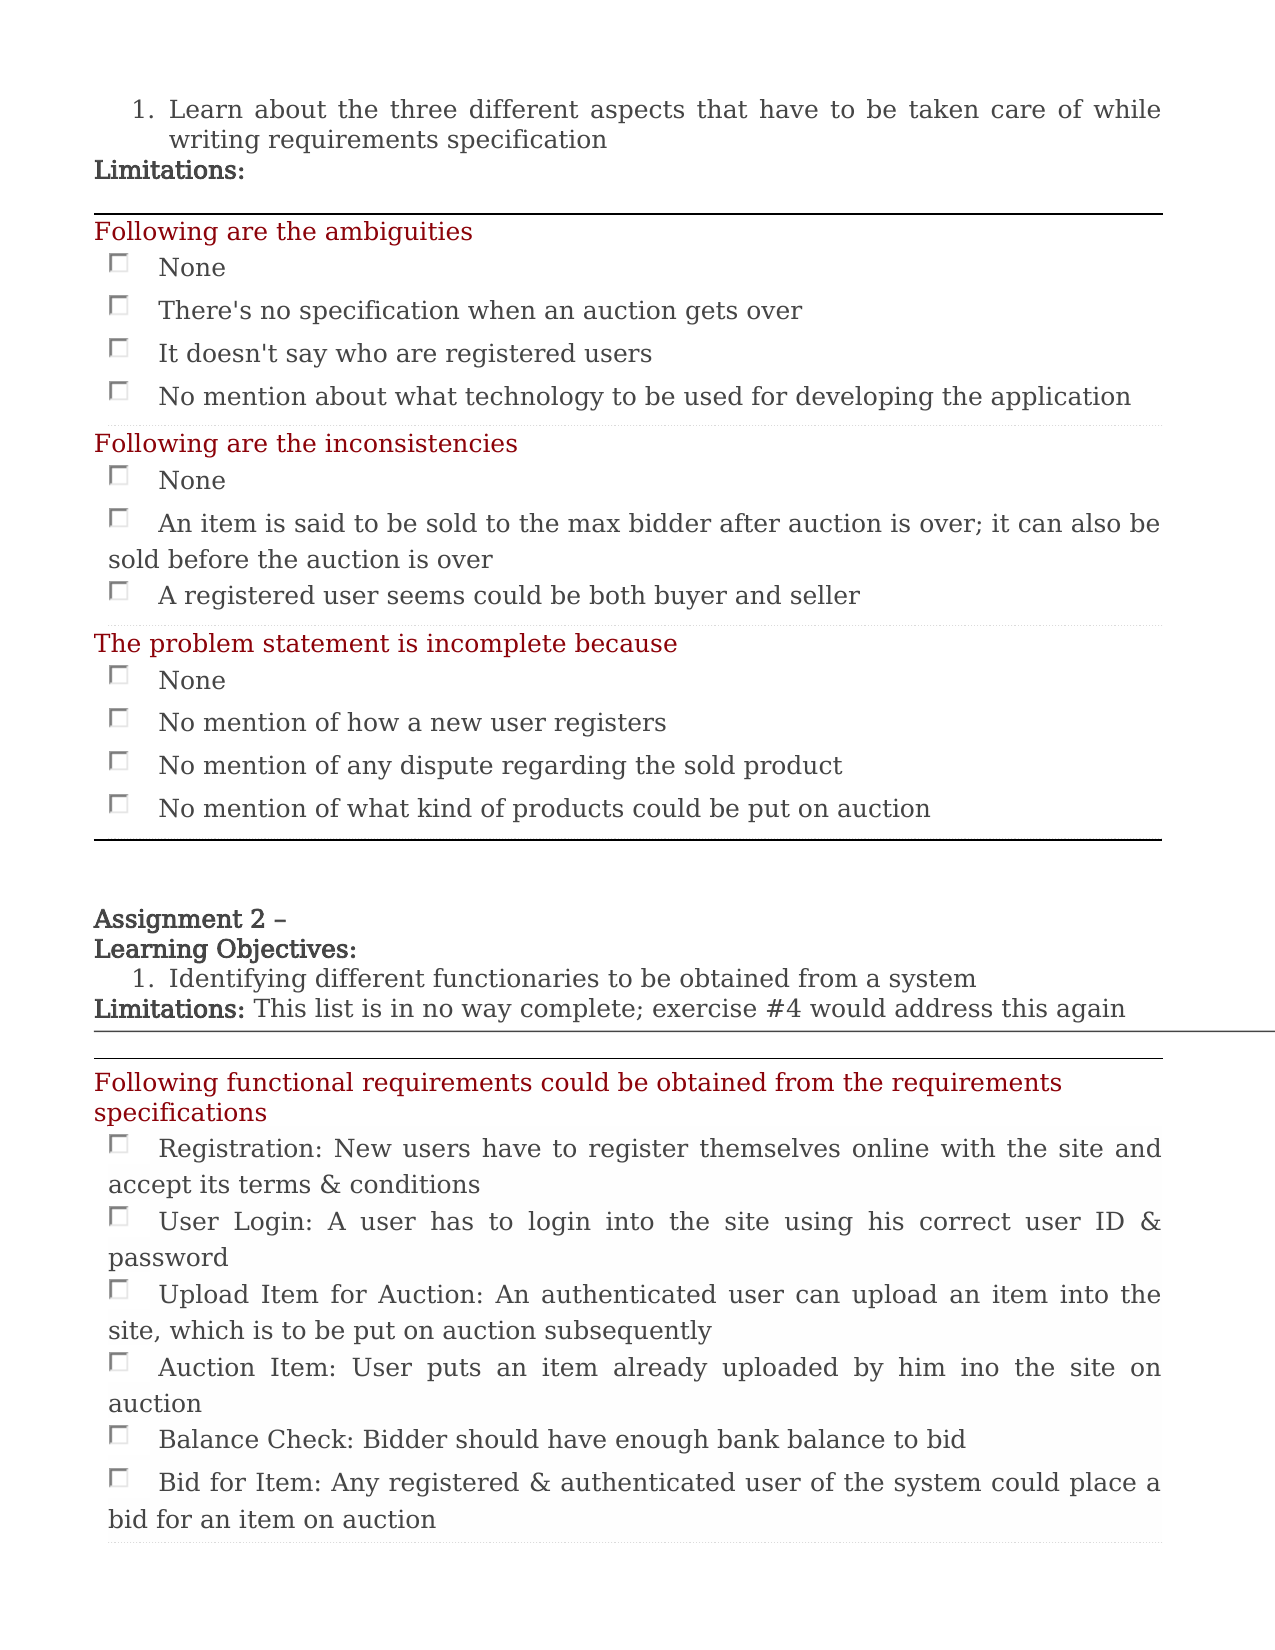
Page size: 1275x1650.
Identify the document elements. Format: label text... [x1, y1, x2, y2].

subtitle The problem statement is incomplete because [94, 628, 1162, 658]
text No mention of any dispute regarding the sold product [108, 743, 1162, 786]
text Auction Item: User puts an item already uploaded by him ino the site on auction [108, 1345, 1162, 1418]
list Identifying different functionaries to be obtained from a system [131, 963, 1162, 993]
subtitle Following are the ambiguities [94, 215, 1162, 245]
text There's no specification when an auction gets over [108, 288, 1162, 331]
text Following functional requirements could be obtained from the requirements specifications [94, 1066, 1162, 1126]
text An item is said to be sold to the max bidder after auction is over; it can also be sold before the auction is over [108, 501, 1162, 574]
text Assignment 2 – [94, 903, 1162, 933]
text None [108, 458, 1162, 501]
text Bid for Item: Any registered & authenticated user of the system could place a bid for an item on auction [108, 1460, 1162, 1543]
text None [108, 658, 1162, 701]
subtitle Following are the inconsistencies [94, 428, 1162, 458]
text Registration: New users have to register themselves online with the site and accept its terms & conditions [108, 1126, 1162, 1199]
text No mention about what technology to be used for developing the application [108, 374, 1162, 426]
text Upload Item for Auction: An authenticated user can upload an item into the site, which is to be put on auction subsequently [108, 1272, 1162, 1345]
text It doesn't say who are registered users [108, 331, 1162, 374]
text Limitations: [94, 154, 1162, 184]
text No mention of what kind of products could be put on auction [108, 786, 1162, 839]
text None [108, 245, 1162, 288]
text A registered user seems could be both buyer and seller [108, 574, 1162, 626]
text Learning Objectives: [94, 933, 1162, 963]
text No mention of how a new user registers [108, 701, 1162, 743]
list Learn about the three different aspects that have to be taken care of while writing requirements specification [131, 94, 1162, 154]
text Limitations: This list is in no way complete; exercise #4 would address this again [94, 993, 1162, 1023]
text Balance Check: Bidder should have enough bank balance to bid [108, 1418, 1162, 1460]
text User Login: A user has to login into the site using his correct user ID & password [108, 1199, 1162, 1272]
